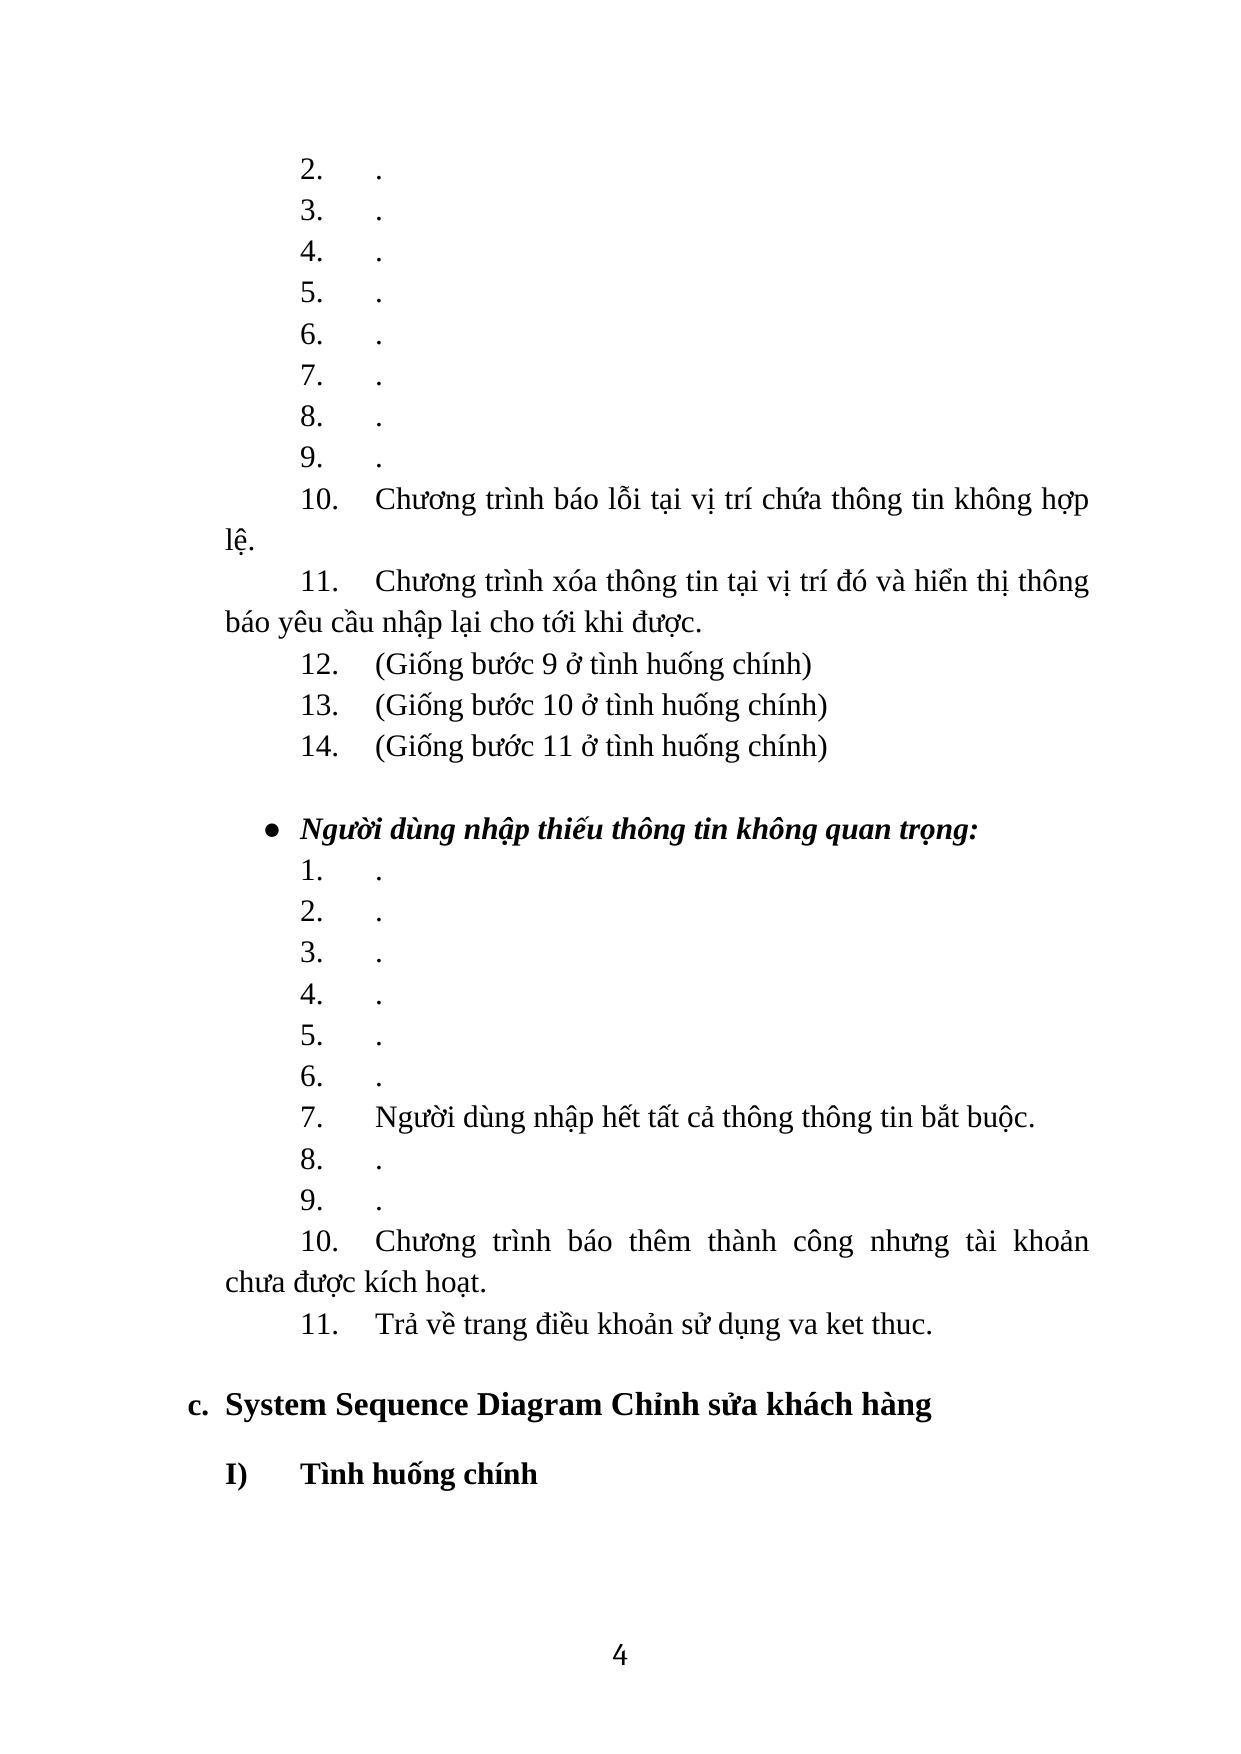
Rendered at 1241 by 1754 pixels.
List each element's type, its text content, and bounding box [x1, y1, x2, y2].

subtitle Tình huống chính [187, 1455, 1090, 1491]
list . [225, 315, 1090, 351]
list . [225, 274, 1090, 310]
list . [225, 439, 1090, 475]
subtitle System Sequence Diagram Chỉnh sửa khách hàng [150, 1384, 1090, 1422]
list . [225, 975, 1090, 1011]
list Chương trình báo lỗi tại vị trí chứa thông tin không hợp lệ. [225, 480, 1090, 557]
list . [225, 1057, 1090, 1093]
list Trả về trang điều khoản sử dụng va ket thuc. [225, 1305, 1090, 1341]
list (Giống bước 10 ở tình huống chính) [225, 686, 1090, 722]
list Người dùng nhập thiếu thông tin không quan trọng: [225, 810, 1090, 846]
list . [225, 232, 1090, 268]
list . [225, 892, 1090, 928]
list Chương trình xóa thông tin tại vị trí đó và hiển thị thông báo yêu cầu nhập lại cho tới khi được. [225, 562, 1090, 640]
list . [225, 1181, 1090, 1217]
list Người dùng nhập hết tất cả thông thông tin bắt buộc. [225, 1099, 1090, 1135]
list . [225, 934, 1090, 970]
list (Giống bước 9 ở tình huống chính) [225, 645, 1090, 681]
list . [225, 191, 1090, 227]
list . [225, 356, 1090, 392]
list Chương trình báo thêm thành công nhưng tài khoản chưa được kích hoạt. [225, 1222, 1090, 1300]
list . [225, 1016, 1090, 1052]
list . [225, 397, 1090, 433]
list . [225, 150, 1090, 186]
list (Giống bước 11 ở tình huống chính) [225, 727, 1090, 763]
list . [225, 1140, 1090, 1176]
list . [225, 851, 1090, 887]
